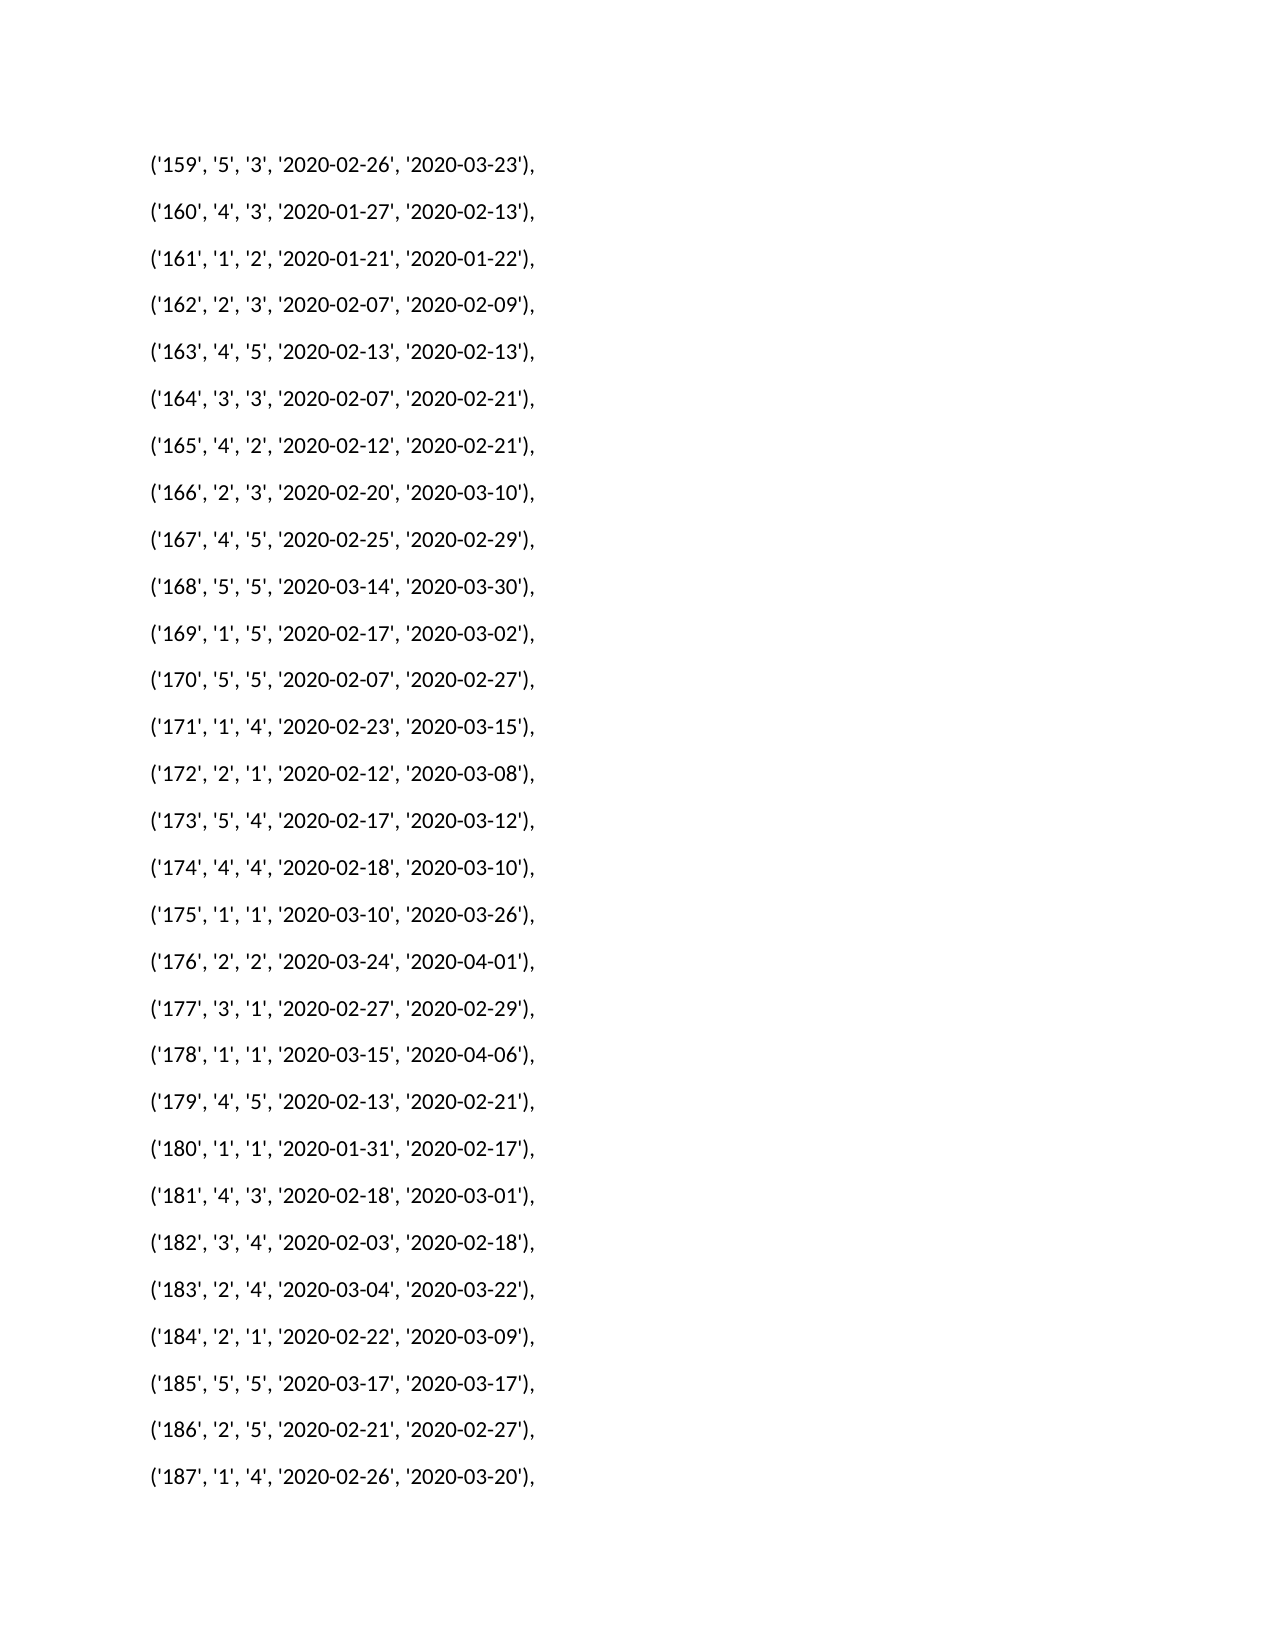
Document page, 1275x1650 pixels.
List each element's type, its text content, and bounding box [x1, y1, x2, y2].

text ('178', '1', '1', '2020-03-15', '2020-04-06'), [150, 1041, 1125, 1069]
text ('166', '2', '3', '2020-02-20', '2020-03-10'), [150, 478, 1125, 506]
text ('187', '1', '4', '2020-02-26', '2020-03-20'), [150, 1462, 1125, 1491]
text ('184', '2', '1', '2020-02-22', '2020-03-09'), [150, 1322, 1125, 1350]
text ('163', '4', '5', '2020-02-13', '2020-02-13'), [150, 337, 1125, 366]
text ('171', '1', '4', '2020-02-23', '2020-03-15'), [150, 712, 1125, 741]
text ('182', '3', '4', '2020-02-03', '2020-02-18'), [150, 1228, 1125, 1256]
text ('165', '4', '2', '2020-02-12', '2020-02-21'), [150, 431, 1125, 459]
text ('164', '3', '3', '2020-02-07', '2020-02-21'), [150, 384, 1125, 412]
text ('174', '4', '4', '2020-02-18', '2020-03-10'), [150, 853, 1125, 881]
text ('179', '4', '5', '2020-02-13', '2020-02-21'), [150, 1087, 1125, 1116]
text ('173', '5', '4', '2020-02-17', '2020-03-12'), [150, 806, 1125, 834]
text ('162', '2', '3', '2020-02-07', '2020-02-09'), [150, 291, 1125, 319]
text ('180', '1', '1', '2020-01-31', '2020-02-17'), [150, 1134, 1125, 1162]
text ('159', '5', '3', '2020-02-26', '2020-03-23'), [150, 150, 1125, 178]
text ('167', '4', '5', '2020-02-25', '2020-02-29'), [150, 525, 1125, 553]
text ('160', '4', '3', '2020-01-27', '2020-02-13'), [150, 197, 1125, 225]
text ('172', '2', '1', '2020-02-12', '2020-03-08'), [150, 759, 1125, 787]
text ('186', '2', '5', '2020-02-21', '2020-02-27'), [150, 1416, 1125, 1444]
text ('161', '1', '2', '2020-01-21', '2020-01-22'), [150, 244, 1125, 272]
text ('169', '1', '5', '2020-02-17', '2020-03-02'), [150, 619, 1125, 647]
text ('170', '5', '5', '2020-02-07', '2020-02-27'), [150, 666, 1125, 694]
text ('168', '5', '5', '2020-03-14', '2020-03-30'), [150, 572, 1125, 600]
text ('183', '2', '4', '2020-03-04', '2020-03-22'), [150, 1275, 1125, 1303]
text ('175', '1', '1', '2020-03-10', '2020-03-26'), [150, 900, 1125, 928]
text ('177', '3', '1', '2020-02-27', '2020-02-29'), [150, 994, 1125, 1022]
text ('181', '4', '3', '2020-02-18', '2020-03-01'), [150, 1181, 1125, 1209]
text ('185', '5', '5', '2020-03-17', '2020-03-17'), [150, 1369, 1125, 1397]
text ('176', '2', '2', '2020-03-24', '2020-04-01'), [150, 947, 1125, 975]
